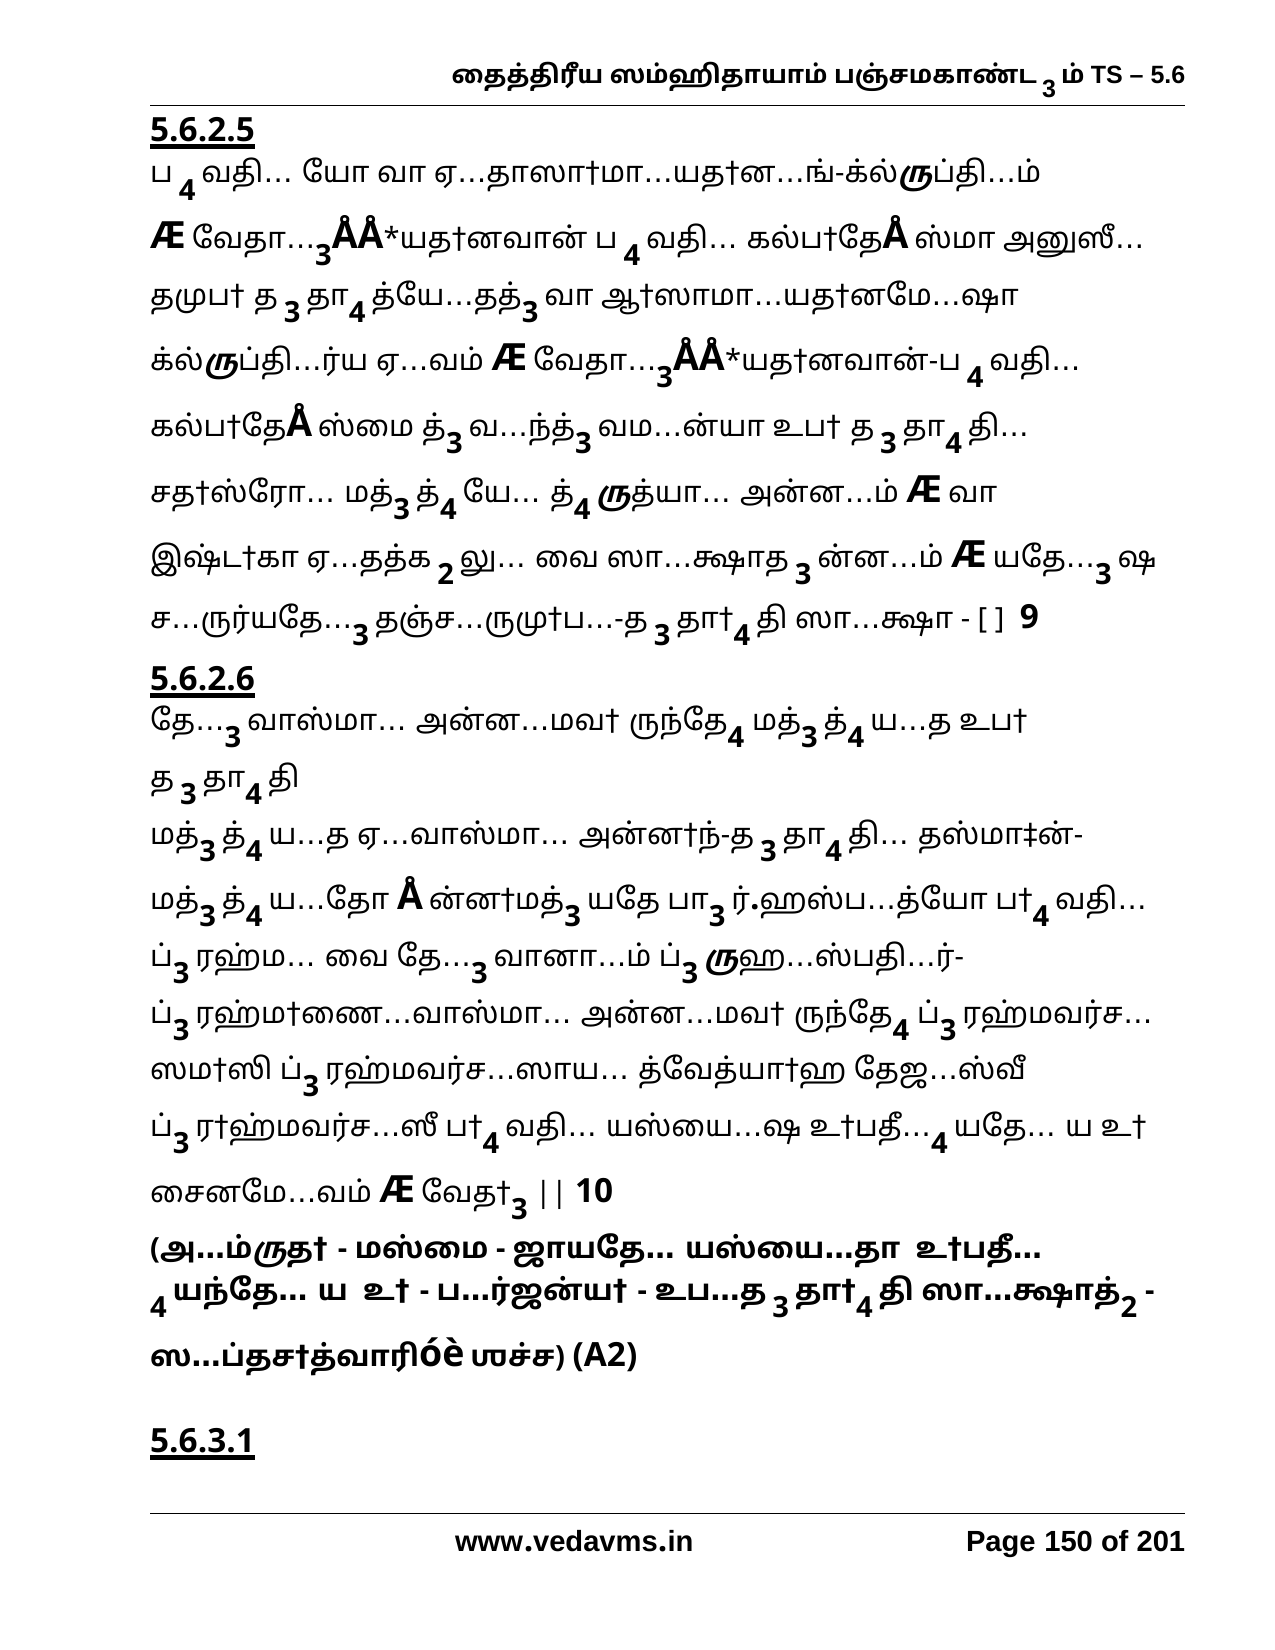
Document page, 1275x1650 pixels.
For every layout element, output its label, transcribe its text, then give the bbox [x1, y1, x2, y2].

text 5.6.3.1 [150, 1417, 1185, 1462]
text 5.6.2.5 [150, 106, 1185, 152]
text (அ…ம்ருத† - மஸ்மை - ஜாயதே… யஸ்யை…தா உ†பதீ…4யந்தே… ய உ† - ப…ர்ஜன்ய† - உப…த3தா†4தி ஸா…க்ஷாத்2 - ஸ…ப்தச†த்வாரிóèஶச்ச) (A2) [150, 1228, 1185, 1377]
text ப4வதி… யோ வா ஏ…தாஸா†மா…யத†ன…ங்-க்ல்ருப்தி…ம் Æவேதா…3ÅÅ*யத†னவான் ப4வதி… கல்ப†தேÅஸ்மா அனுஸீ…தமுப† த3தா4த்யே…தத்3வா ஆ†ஸாமா…யத†னமே…ஷா க்ல்ருப்தி…ர்ய ஏ…வம் Æவேதா…3ÅÅ*யத†னவான்-ப4வதி… கல்ப†தேÅஸ்மை த்3வ…ந்த்3வம…ன்யா உப† த3தா4தி… சத†ஸ்ரோ… மத்3த்4யே… த்4ருத்யா… அன்ன…ம் Æவா [150, 152, 1185, 527]
text இஷ்ட†கா ஏ…தத்க2லு… வை ஸா…க்ஷாத3ன்ன…ம் Æயதே…3ஷ [150, 527, 1185, 593]
text தே…3வாஸ்மா… அன்ன…மவ† ருந்தே4 மத்3த்4ய…த உப† த3தா4தி மத்3த்4ய…த ஏ…வாஸ்மா… அன்ன†ந்-த3தா4தி… தஸ்மா‡ன்- மத்3த்4ய…தோ Åன்ன†மத்3யதே பா3ர்.ஹஸ்ப…த்யோ ப†4வதி… ப்3ரஹ்ம… வை தே…3வானா…ம் ப்3ருஹ…ஸ்பதி…ர்-ப்3ரஹ்ம†ணை…வாஸ்மா… அன்ன…மவ† ருந்தே4 ப்3ரஹ்மவர்ச…ஸம†ஸி ப்3ரஹ்மவர்ச…ஸாய… த்வேத்யா†ஹ தேஜ…ஸ்வீ ப்3ர†ஹ்மவர்ச…ஸீ ப†4வதி… யஸ்யை…ஷ உ†பதீ…4யதே… ய உ† சைனமே…வம் Æவேத†3 || 10 [150, 700, 1185, 1228]
text 5.6.2.6 [150, 654, 1185, 700]
text ச…ருர்யதே…3தஞ்ச…ருமு†ப…-த3தா†4தி ஸா…க்ஷா - [ ] 9 [150, 593, 1185, 654]
